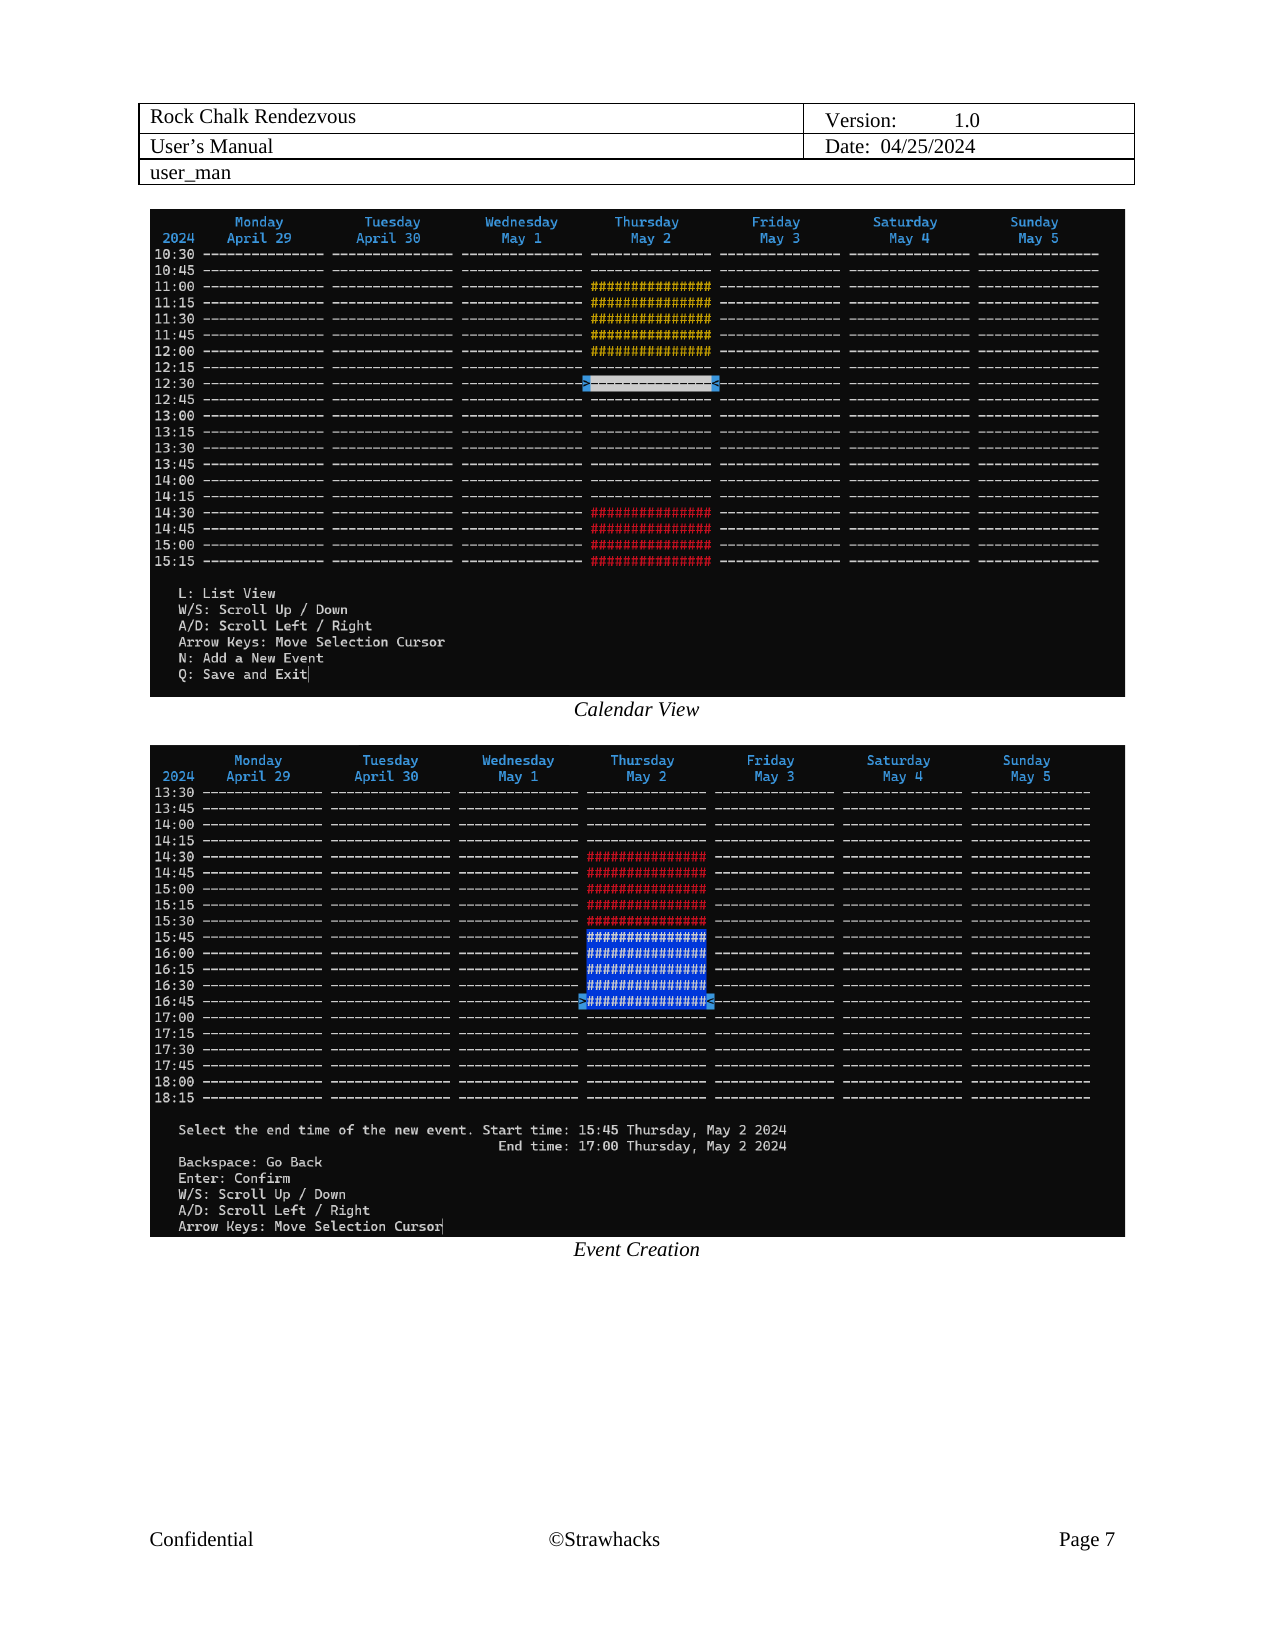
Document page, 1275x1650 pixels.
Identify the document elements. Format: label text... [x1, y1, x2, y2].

text Event Creation [150, 1237, 1125, 1261]
text Calendar View [150, 697, 1125, 721]
picture [150, 745, 1125, 1237]
picture [150, 209, 1125, 697]
